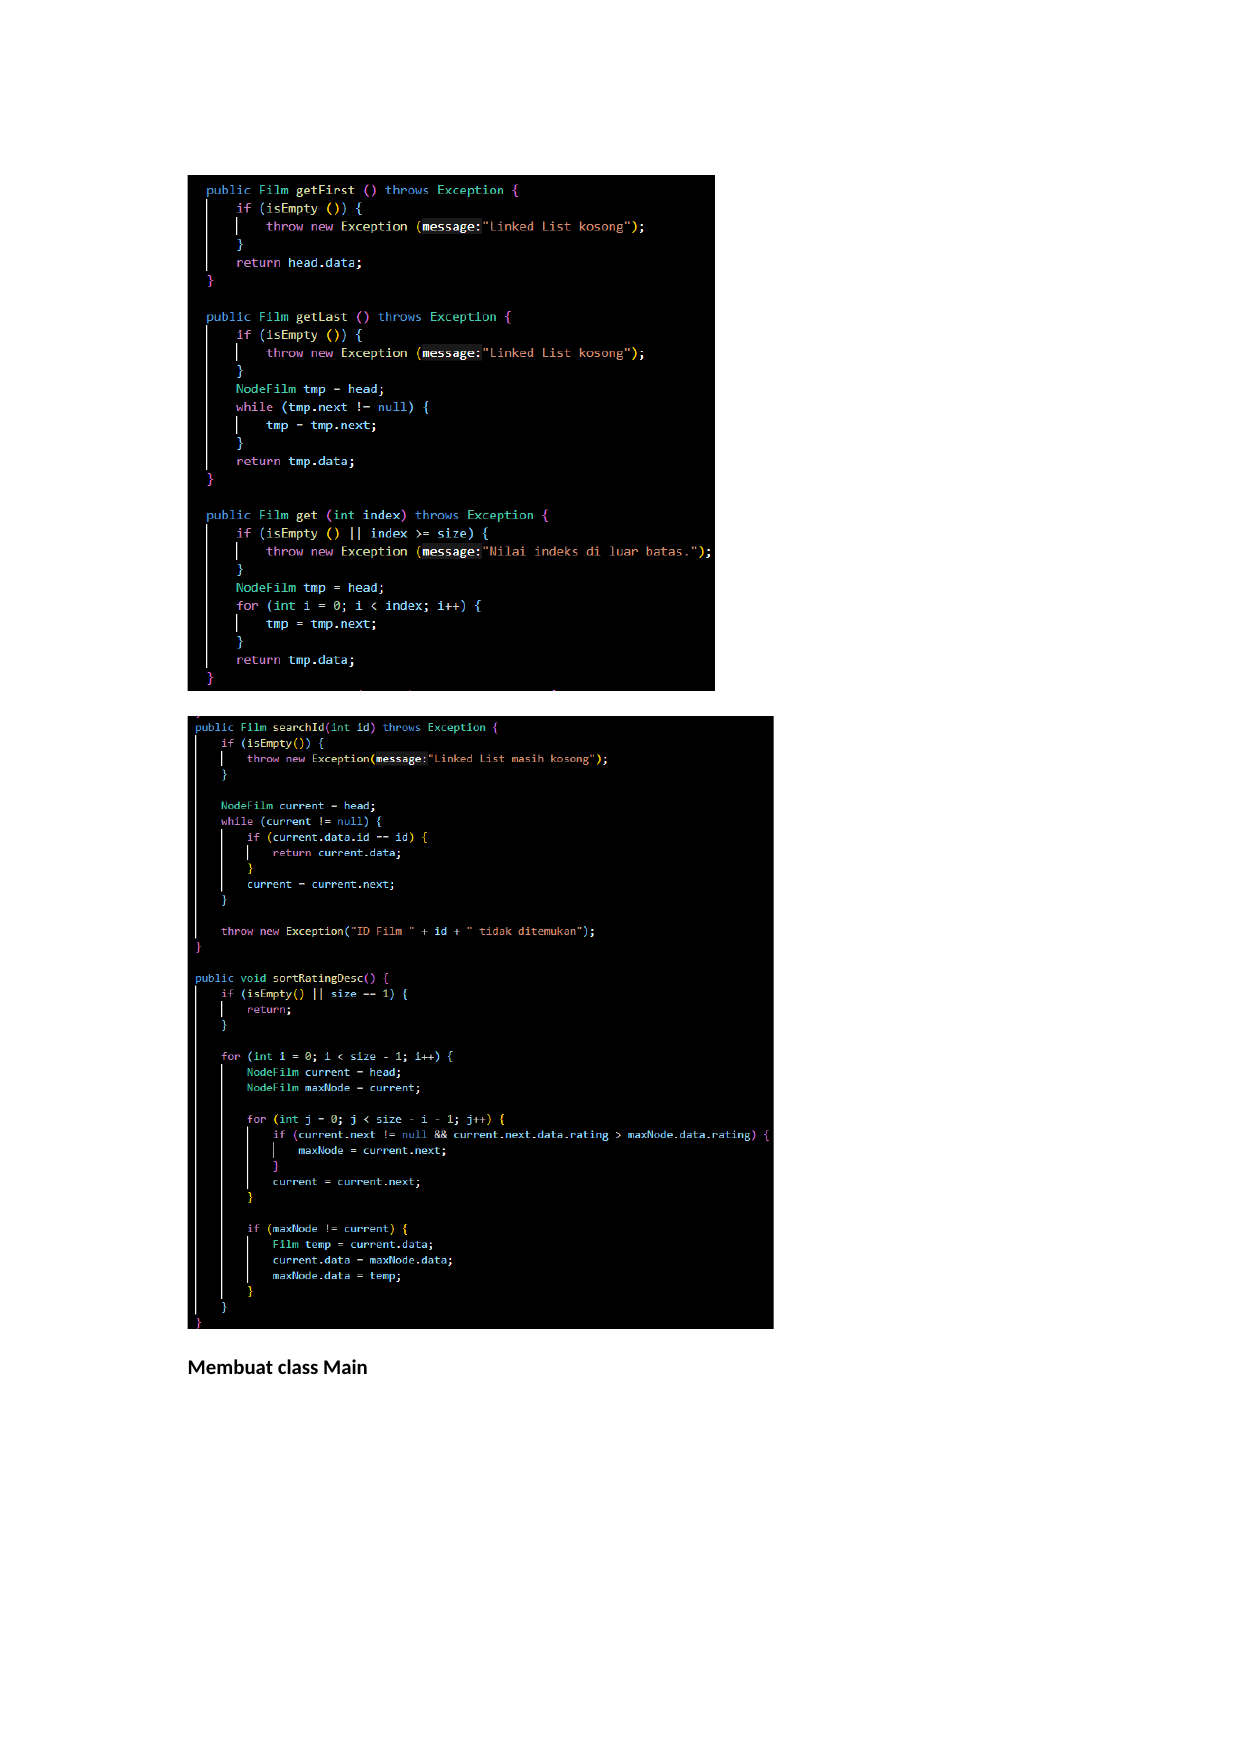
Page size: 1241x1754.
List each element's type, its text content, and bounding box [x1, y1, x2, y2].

picture [187, 716, 774, 1329]
picture [187, 175, 715, 691]
list Membuat class Main [187, 1354, 1053, 1379]
